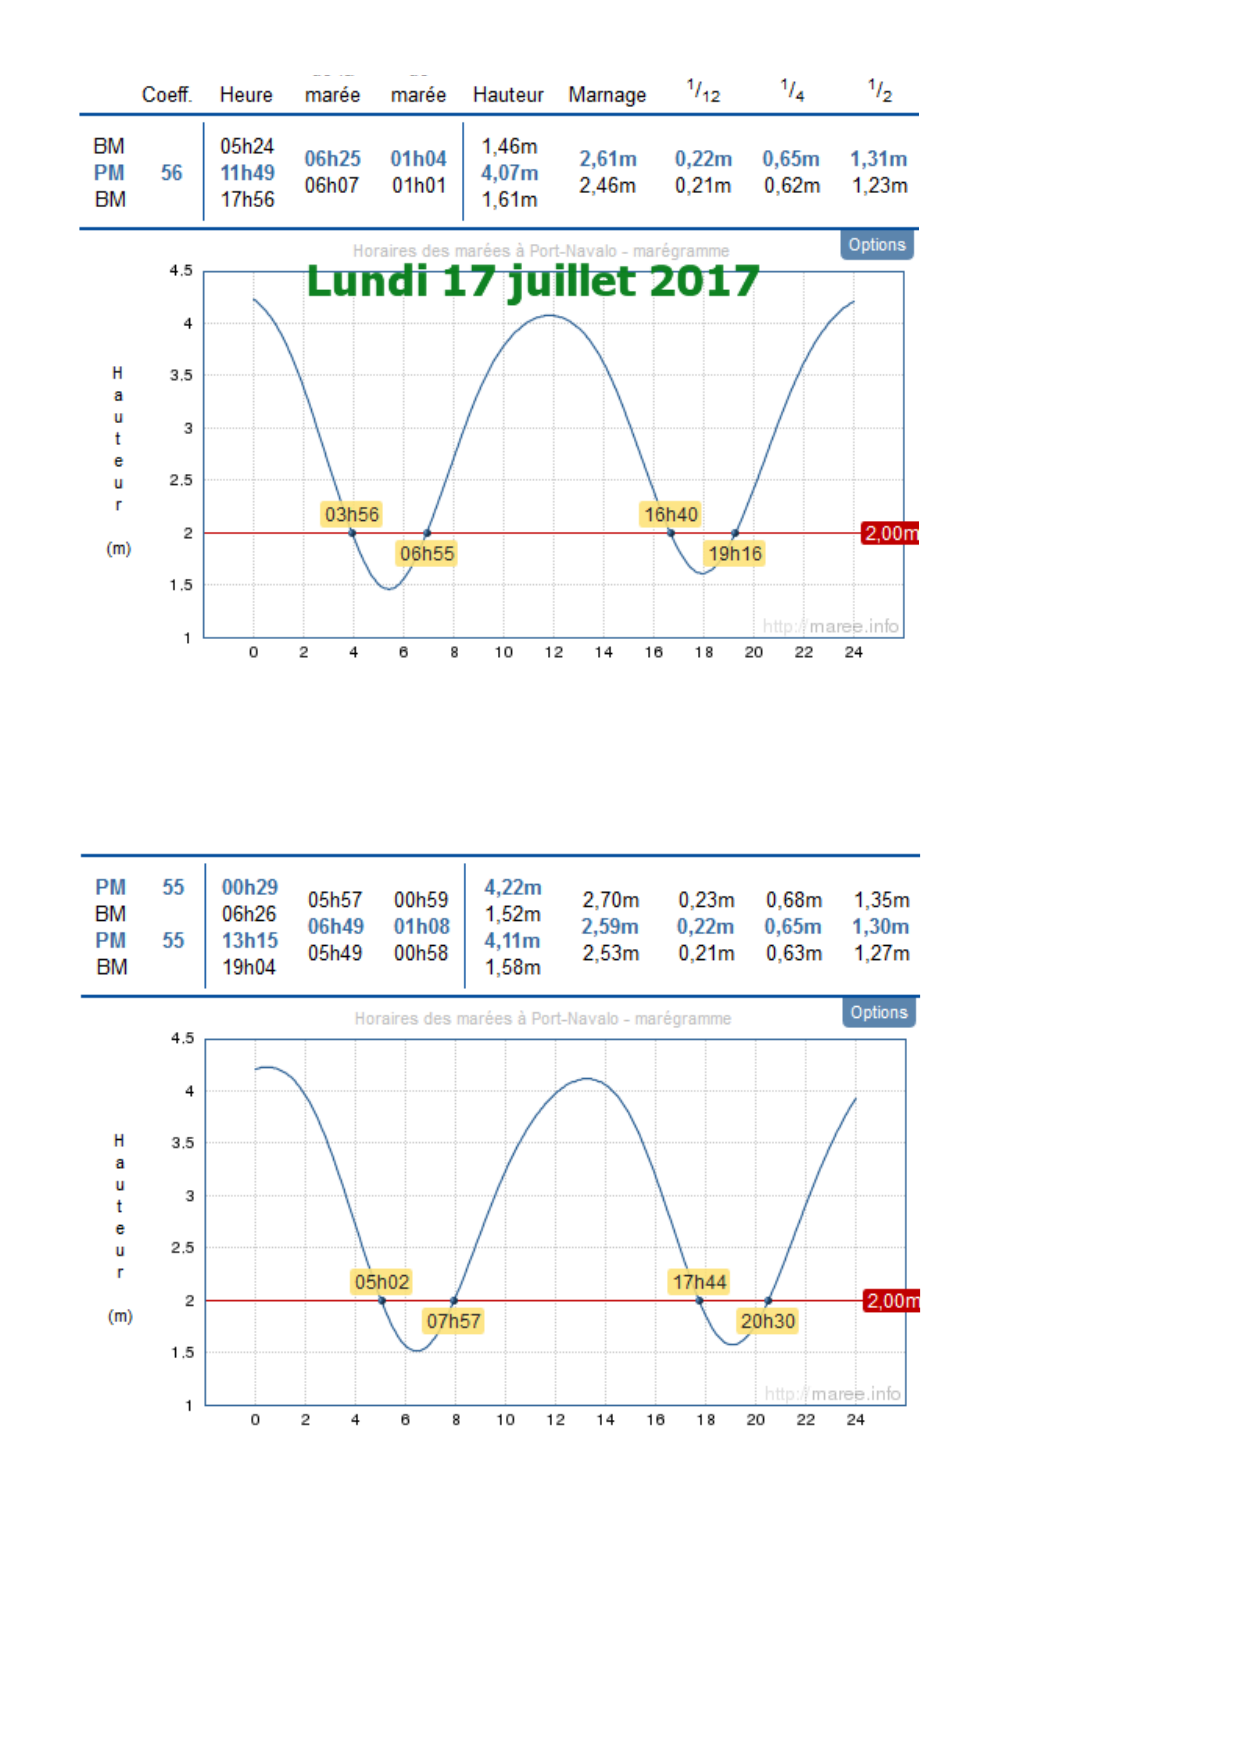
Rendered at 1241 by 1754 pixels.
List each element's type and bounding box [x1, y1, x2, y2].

picture [75, 75, 919, 664]
picture [75, 848, 921, 1430]
